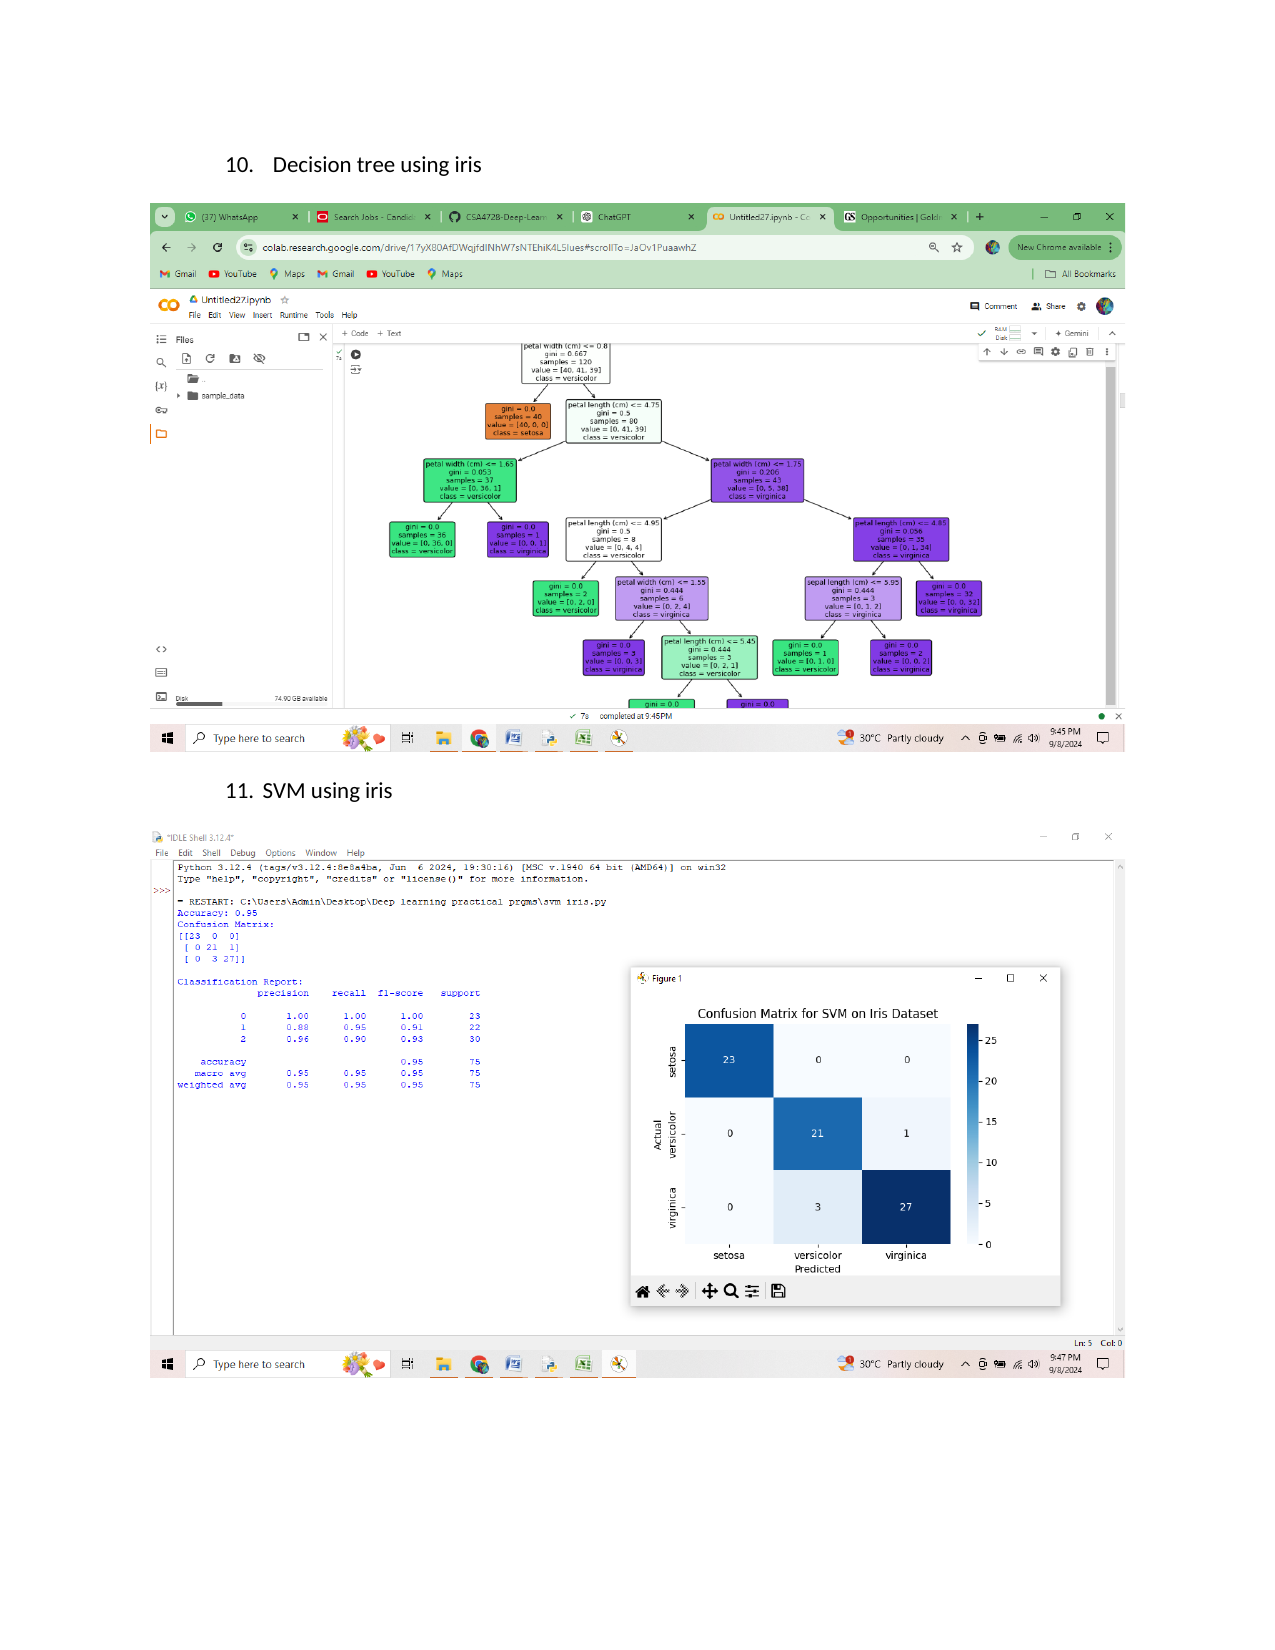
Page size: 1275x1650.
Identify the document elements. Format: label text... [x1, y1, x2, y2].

list SVM using iris [225, 776, 1125, 804]
picture [150, 829, 1125, 1378]
list Decision tree using iris [225, 150, 1125, 178]
picture [150, 203, 1125, 752]
